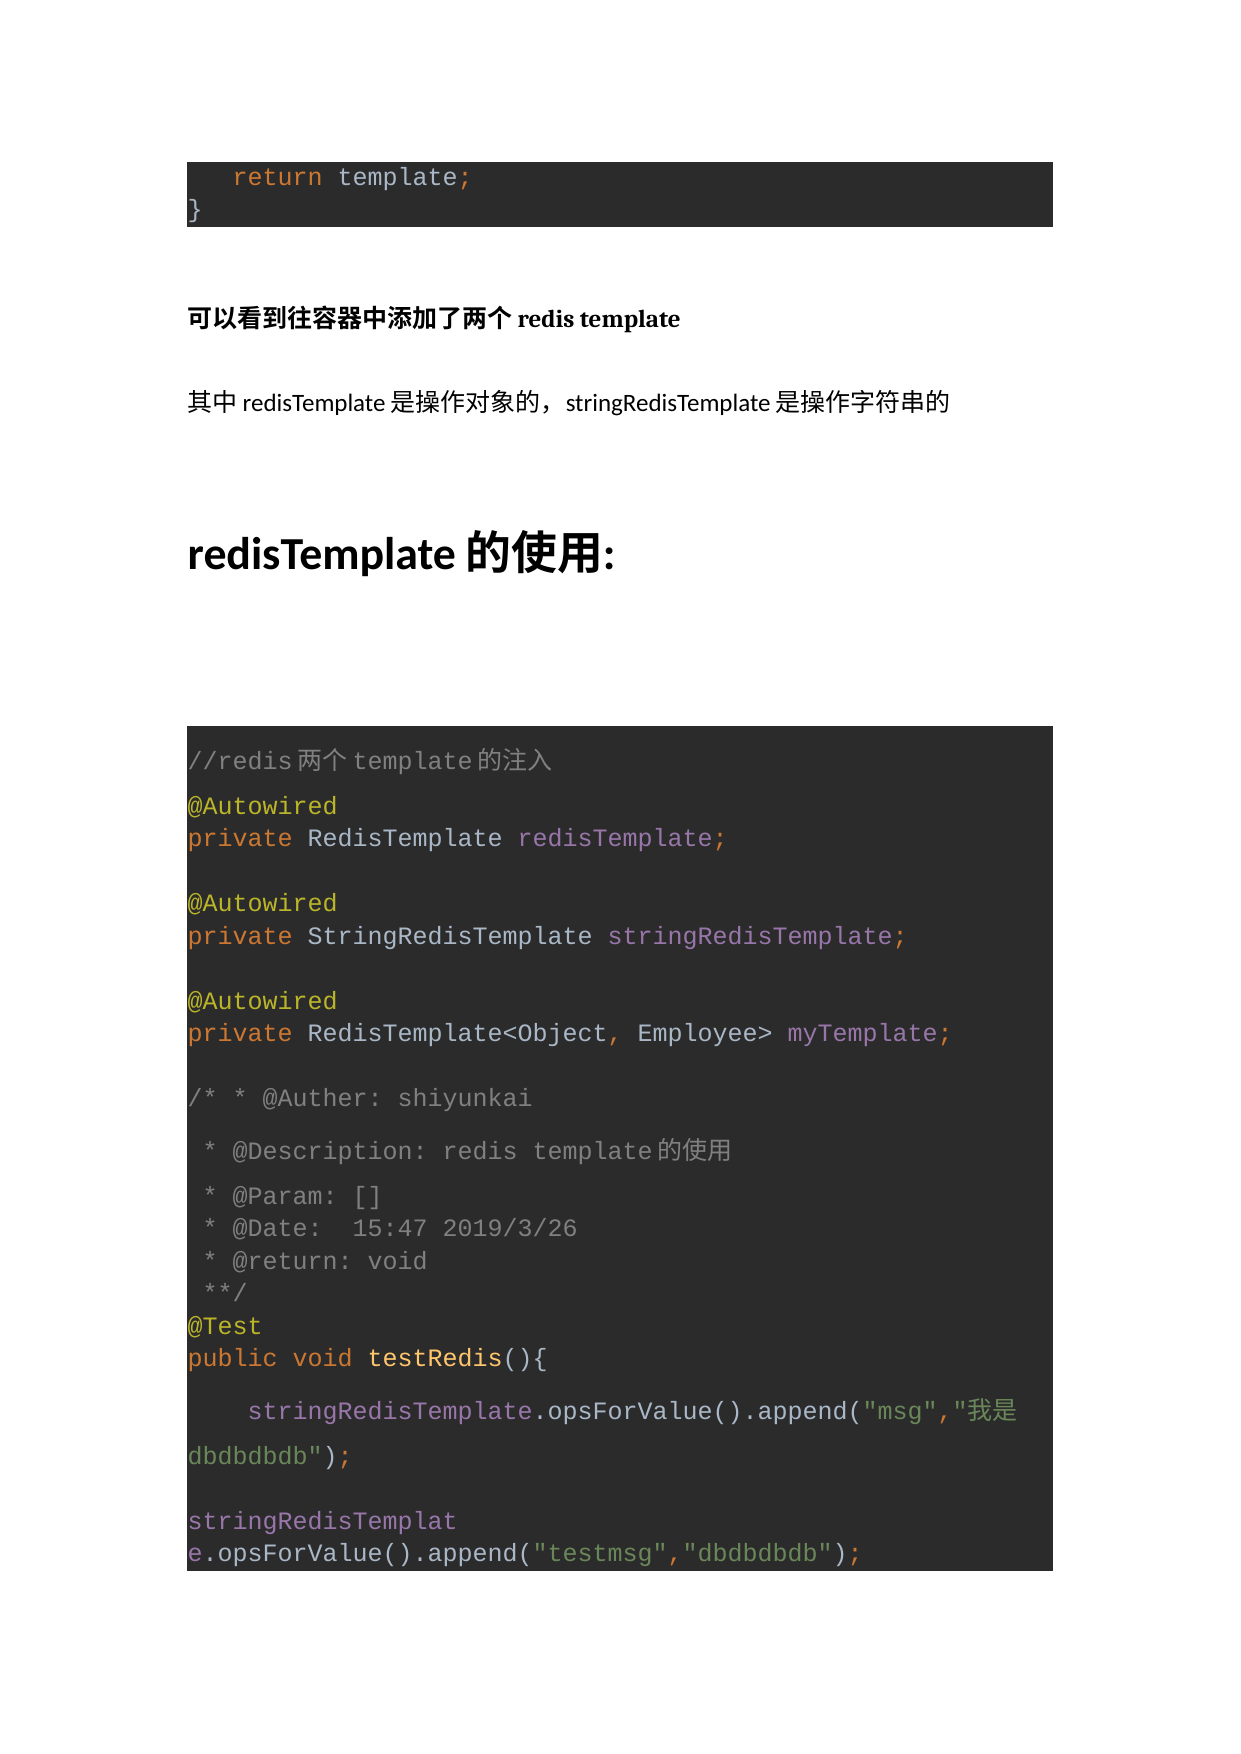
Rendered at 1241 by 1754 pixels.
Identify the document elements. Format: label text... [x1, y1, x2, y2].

text 其中redisTemplate是操作对象的，stringRedisTemplate是操作字符串的 [187, 368, 1053, 433]
subtitle redisTemplate的使用: [187, 501, 1053, 598]
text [187, 162, 1053, 227]
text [187, 726, 1053, 1571]
subtitle 可以看到往容器中添加了两个redis template [187, 284, 1053, 349]
